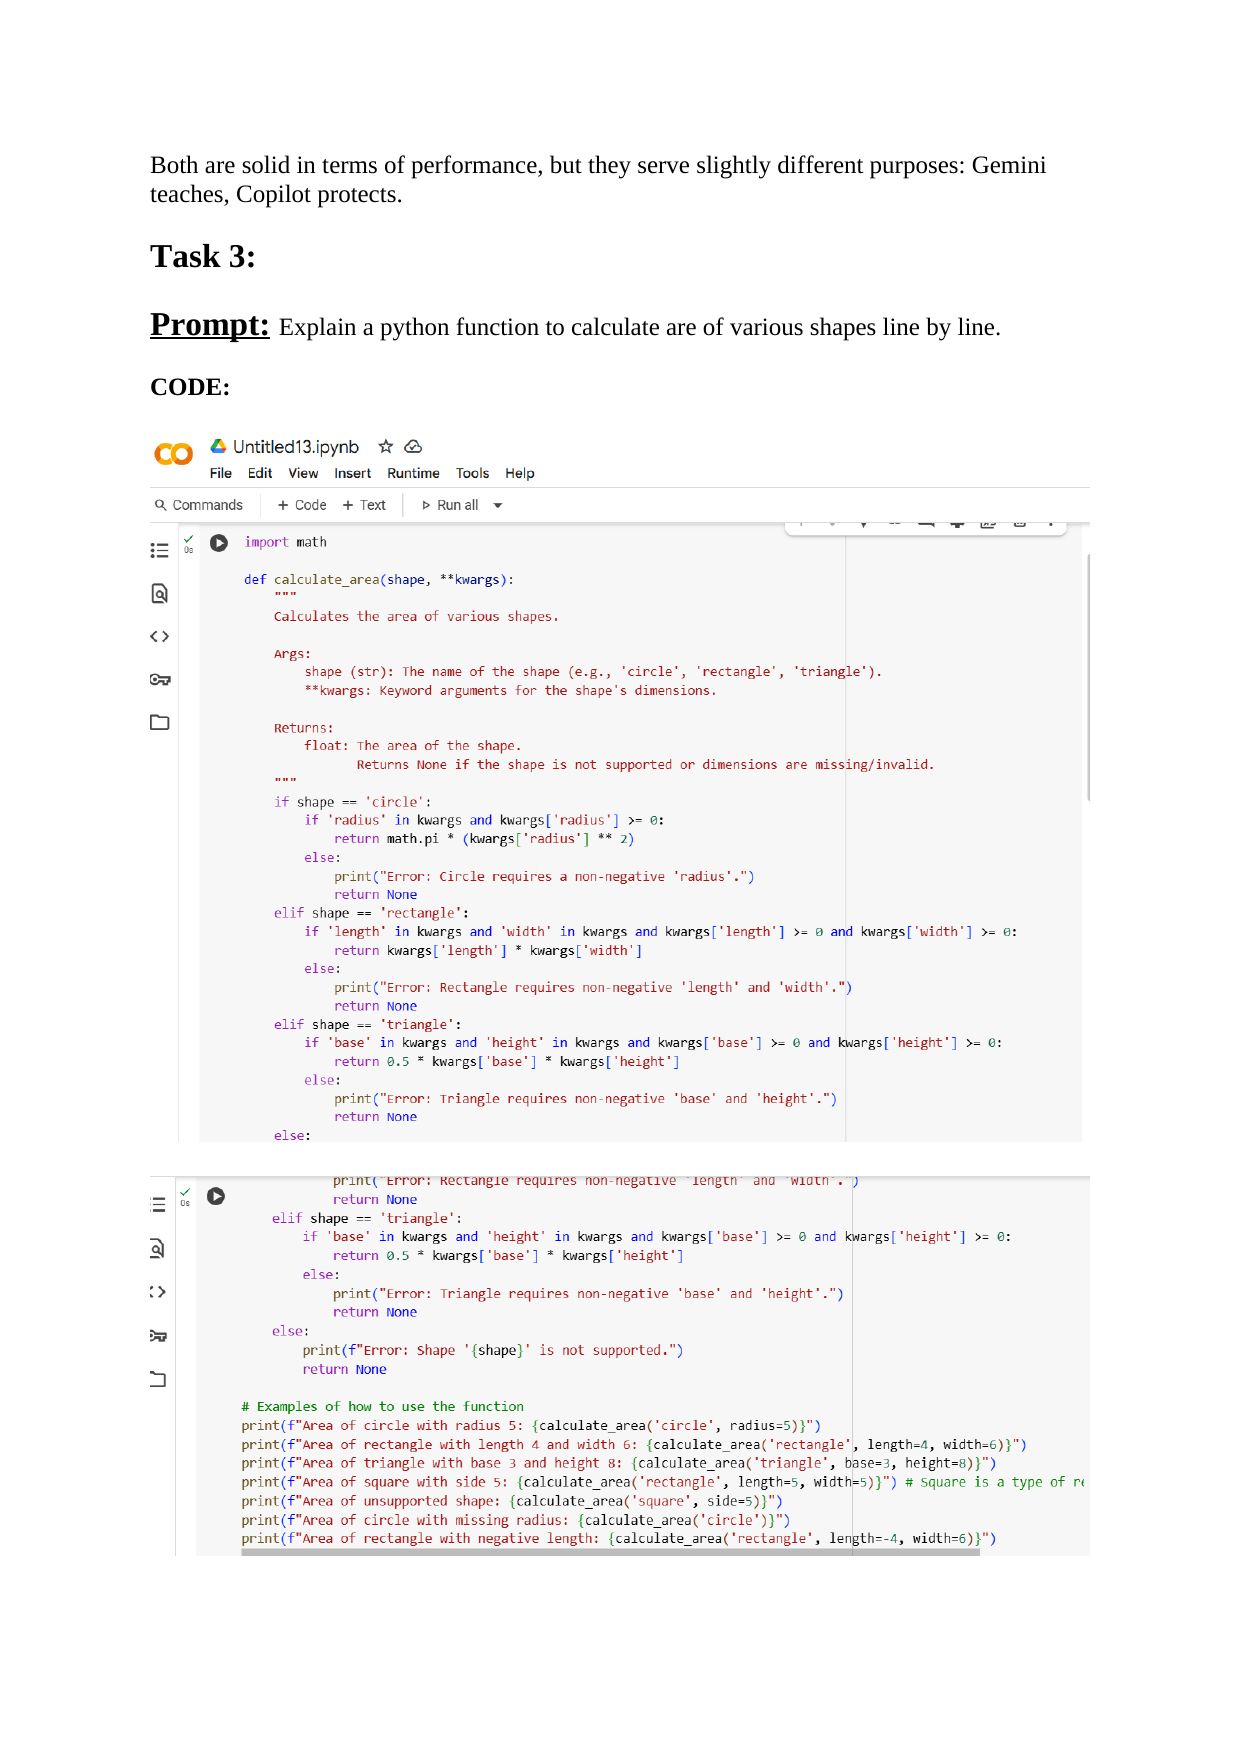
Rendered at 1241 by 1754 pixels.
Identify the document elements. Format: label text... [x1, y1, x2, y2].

picture [150, 429, 1091, 1142]
picture [150, 1171, 1091, 1556]
text Both are solid in terms of performance, but they serve slightly different purposes: Gemini teaches, Copilot protects. [150, 150, 1090, 207]
text CODE: [150, 372, 1090, 400]
text Prompt: Explain a python function to calculate are of various shapes line by line. [150, 304, 1090, 342]
text Task 3: [150, 237, 1090, 275]
